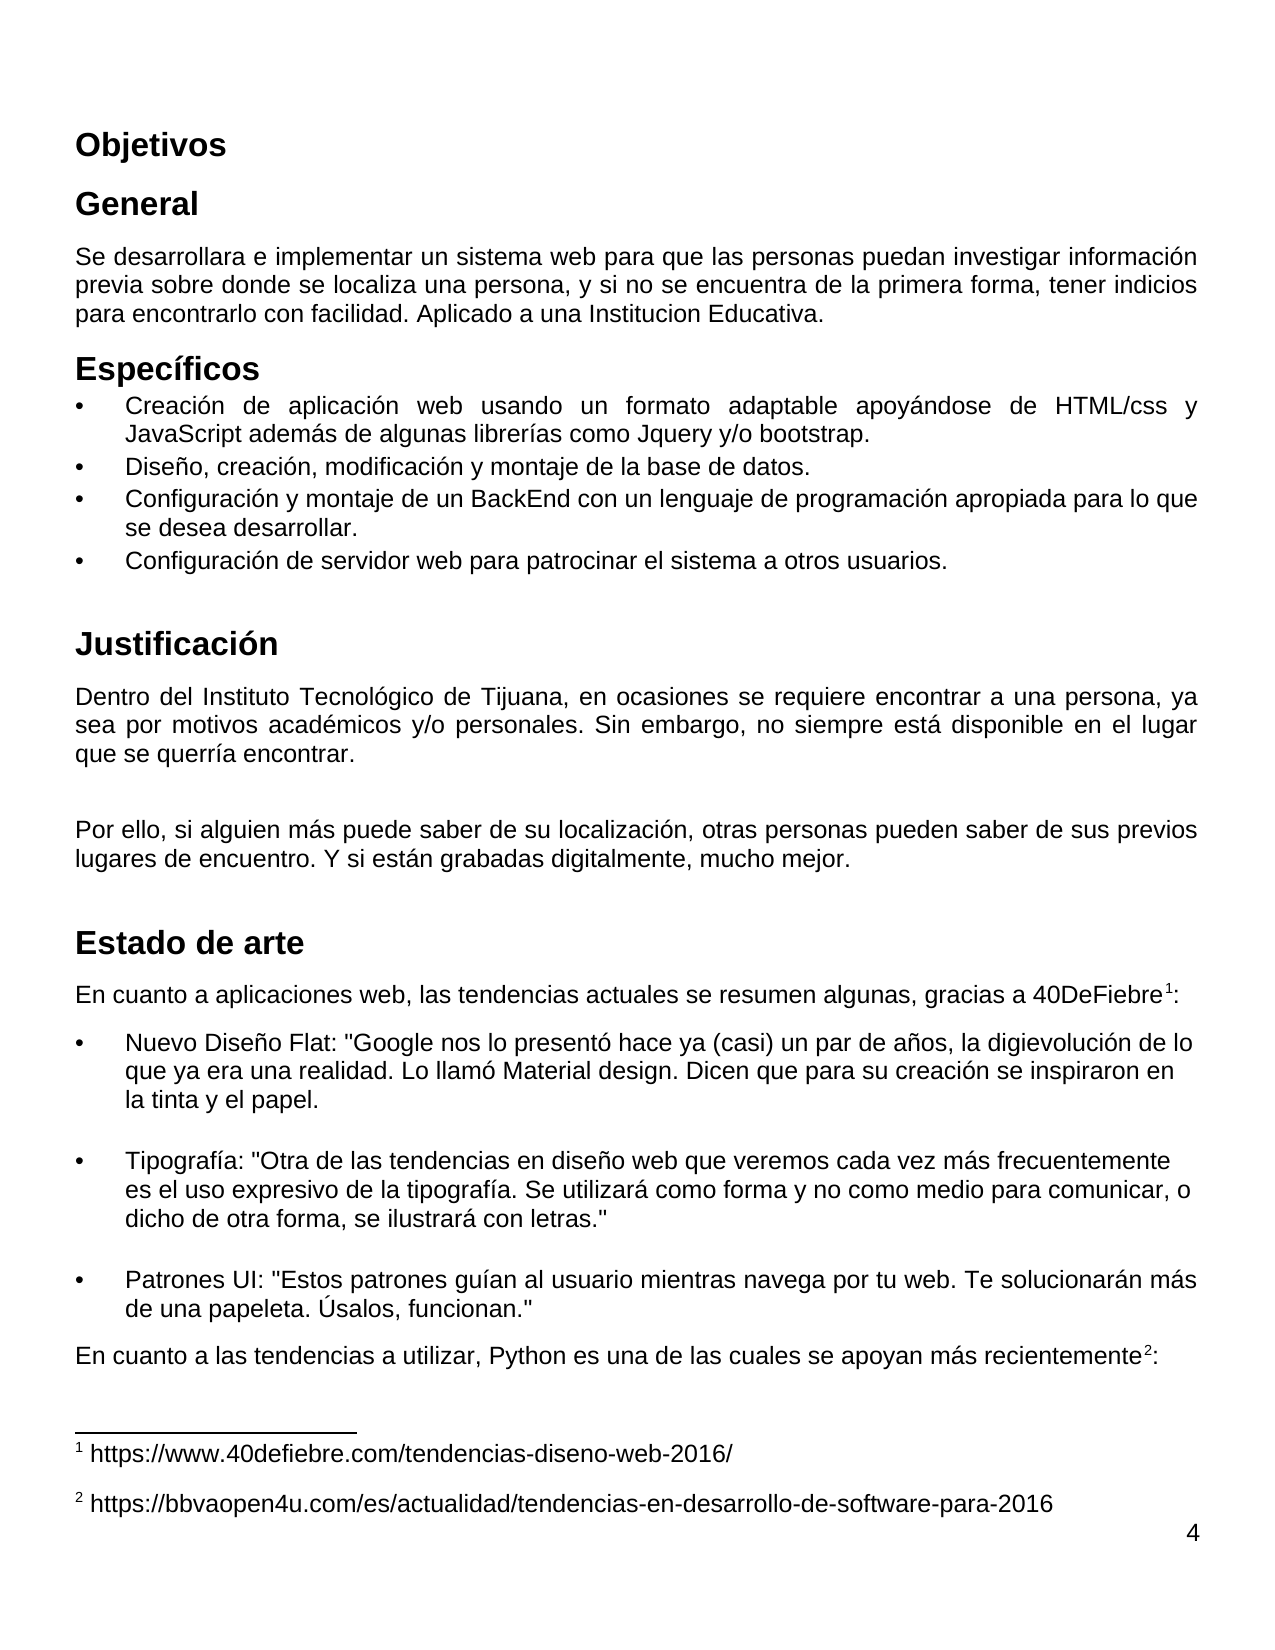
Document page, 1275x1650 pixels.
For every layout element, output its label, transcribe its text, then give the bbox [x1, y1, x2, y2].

text Se desarrollara e implementar un sistema web para que las personas puedan investigar información previa sobre donde se localiza una persona, y si no se encuentra de la primera forma, tener indicios para encontrarlo con facilidad. Aplicado a una Institucion Educativa. [75, 241, 1200, 328]
list Patrones UI: "Estos patrones guían al usuario mientras navega por tu web. Te solucionarán más de una papeleta. Úsalos, funcionan." [75, 1265, 1200, 1323]
subtitle Objetivos [75, 125, 1200, 163]
list Configuración de servidor web para patrocinar el sistema a otros usuarios. [75, 546, 1200, 574]
subtitle Específicos [75, 348, 1200, 387]
list Nuevo Diseño Flat: "Google nos lo presentó hace ya (casi) un par de años, la digievolución de lo que ya era una realidad. Lo llamó Material design. Dicen que para su creación se inspiraron en la tinta y el papel. [75, 1028, 1200, 1143]
text Por ello, si alguien más puede saber de su localización, otras personas pueden saber de sus previos lugares de encuentro. Y si están grabadas digitalmente, mucho mejor. [75, 787, 1200, 873]
list Diseño, creación, modificación y montaje de la base de datos. [75, 452, 1200, 481]
list Tipografía: "Otra de las tendencias en diseño web que veremos cada vez más frecuentemente es el uso expresivo de la tipografía. Se utilizará como forma y no como medio para comunicar, o dicho de otra forma, se ilustrará con letras." [75, 1146, 1200, 1261]
subtitle General [75, 184, 1200, 223]
text En cuanto a las tendencias a utilizar, Python es una de las cuales se apoyan más recientemente: [75, 1341, 1200, 1370]
subtitle Estado de arte [75, 923, 1200, 961]
text En cuanto a aplicaciones web, las tendencias actuales se resumen algunas, gracias a 40DeFiebre: [75, 980, 1200, 1009]
list Configuración y montaje de un BackEnd con un lenguaje de programación apropiada para lo que se desea desarrollar. [75, 484, 1200, 542]
list Creación de aplicación web usando un formato adaptable apoyándose de HTML/css y JavaScript además de algunas librerías como Jquery y/o bootstrap. [75, 391, 1200, 448]
subtitle Justificación [75, 624, 1200, 663]
text Dentro del Instituto Tecnológico de Tijuana, en ocasiones se requiere encontrar a una persona, ya sea por motivos académicos y/o personales. Sin embargo, no siempre está disponible en el lugar que se querría encontrar. [75, 682, 1200, 768]
